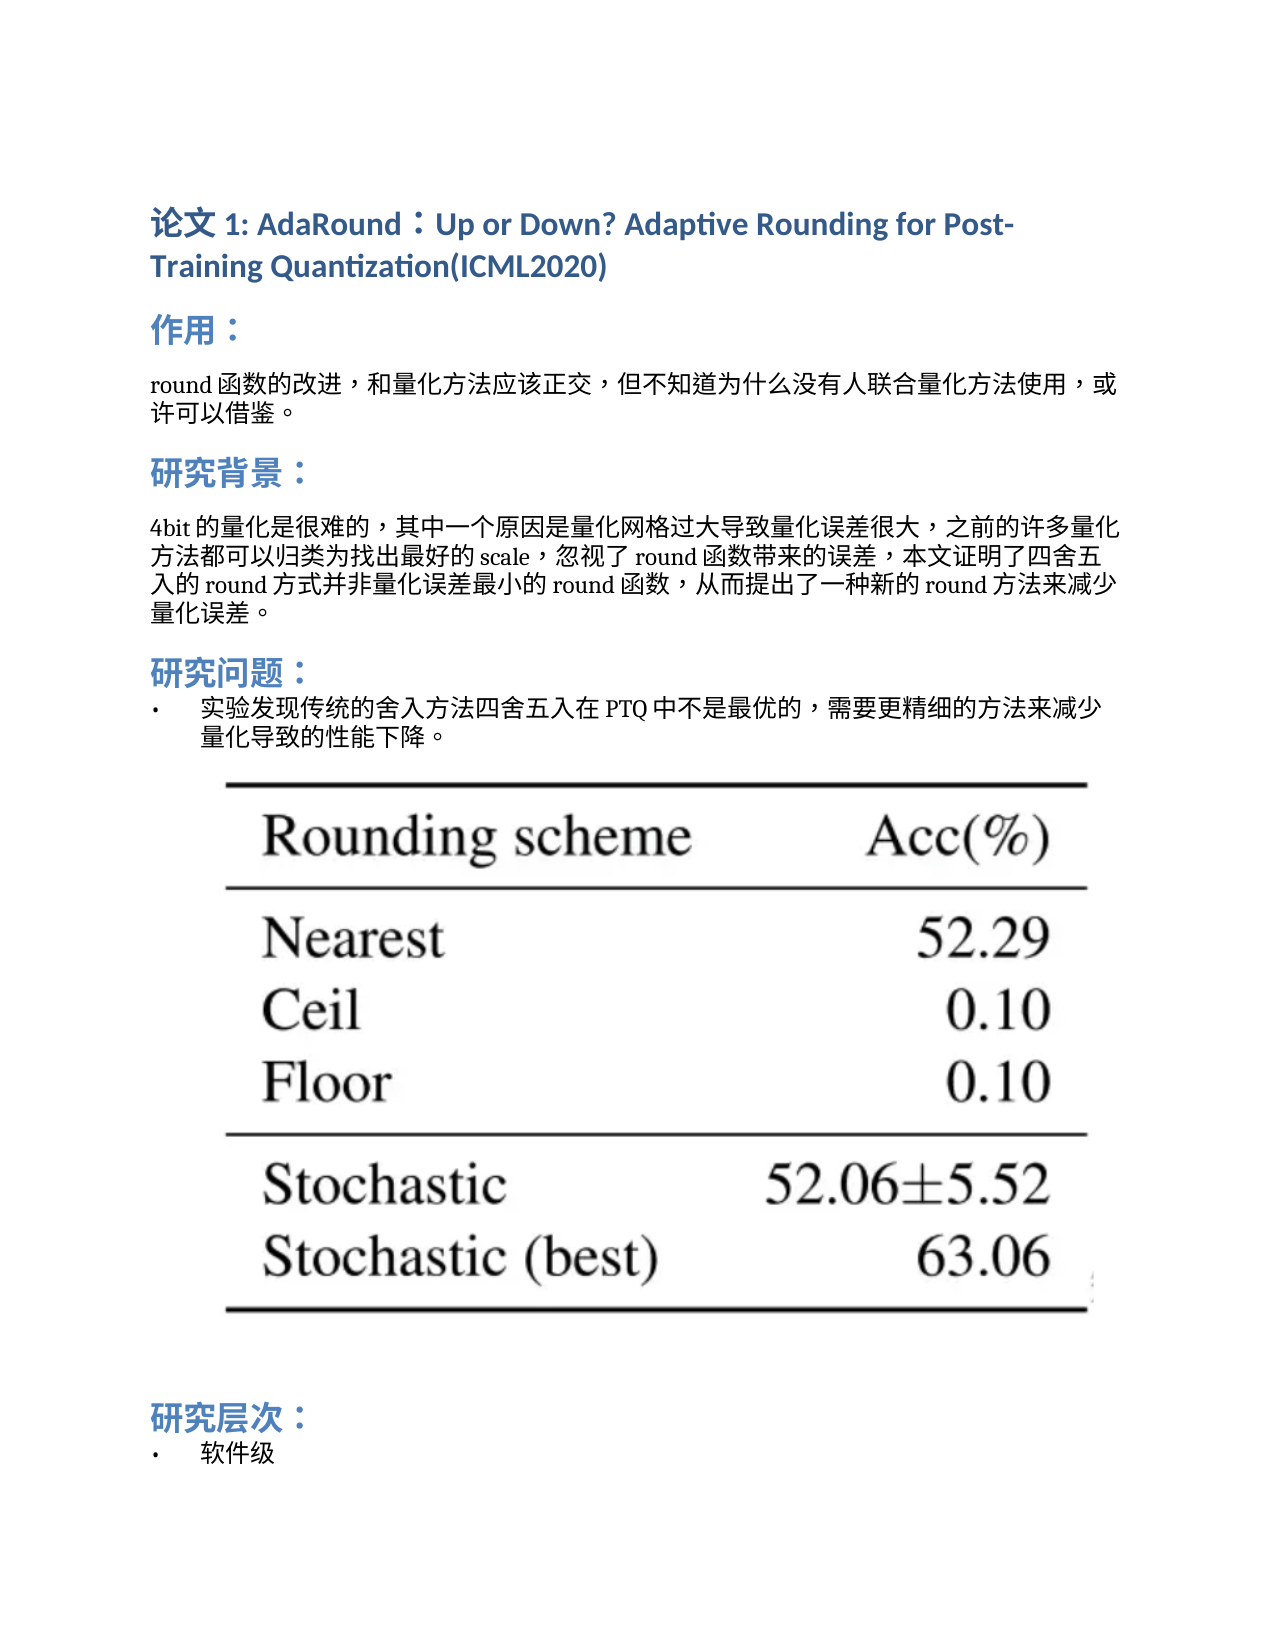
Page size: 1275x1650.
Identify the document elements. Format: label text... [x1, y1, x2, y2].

picture [218, 773, 1094, 1318]
text round函数的改进，和量化方法应该正交，但不知道为什么没有人联合量化方法使用，或许可以借鉴。 [150, 371, 1125, 429]
subtitle 研究背景： [150, 449, 1125, 495]
subtitle 作用： [150, 307, 1125, 352]
text 4bit的量化是很难的，其中一个原因是量化网格过大导致量化误差很大，之前的许多量化方法都可以归类为找出最好的scale，忽视了round函数带来的误差，本文证明了四舍五入的round方式并非量化误差最小的round函数，从而提出了一种新的round方法来减少量化误差。 [150, 514, 1125, 629]
list 实验发现传统的舍入方法四舍五入在PTQ中不是最优的，需要更精细的方法来减少量化导致的性能下降。 [150, 695, 1125, 752]
subtitle 论文1: AdaRound：Up or Down? Adaptive Rounding for Post-Training Quantization(ICML2020) [150, 200, 1125, 286]
list 软件级 [150, 1440, 1125, 1468]
subtitle 研究问题： [150, 649, 1125, 695]
subtitle 研究层次： [150, 1394, 1125, 1440]
